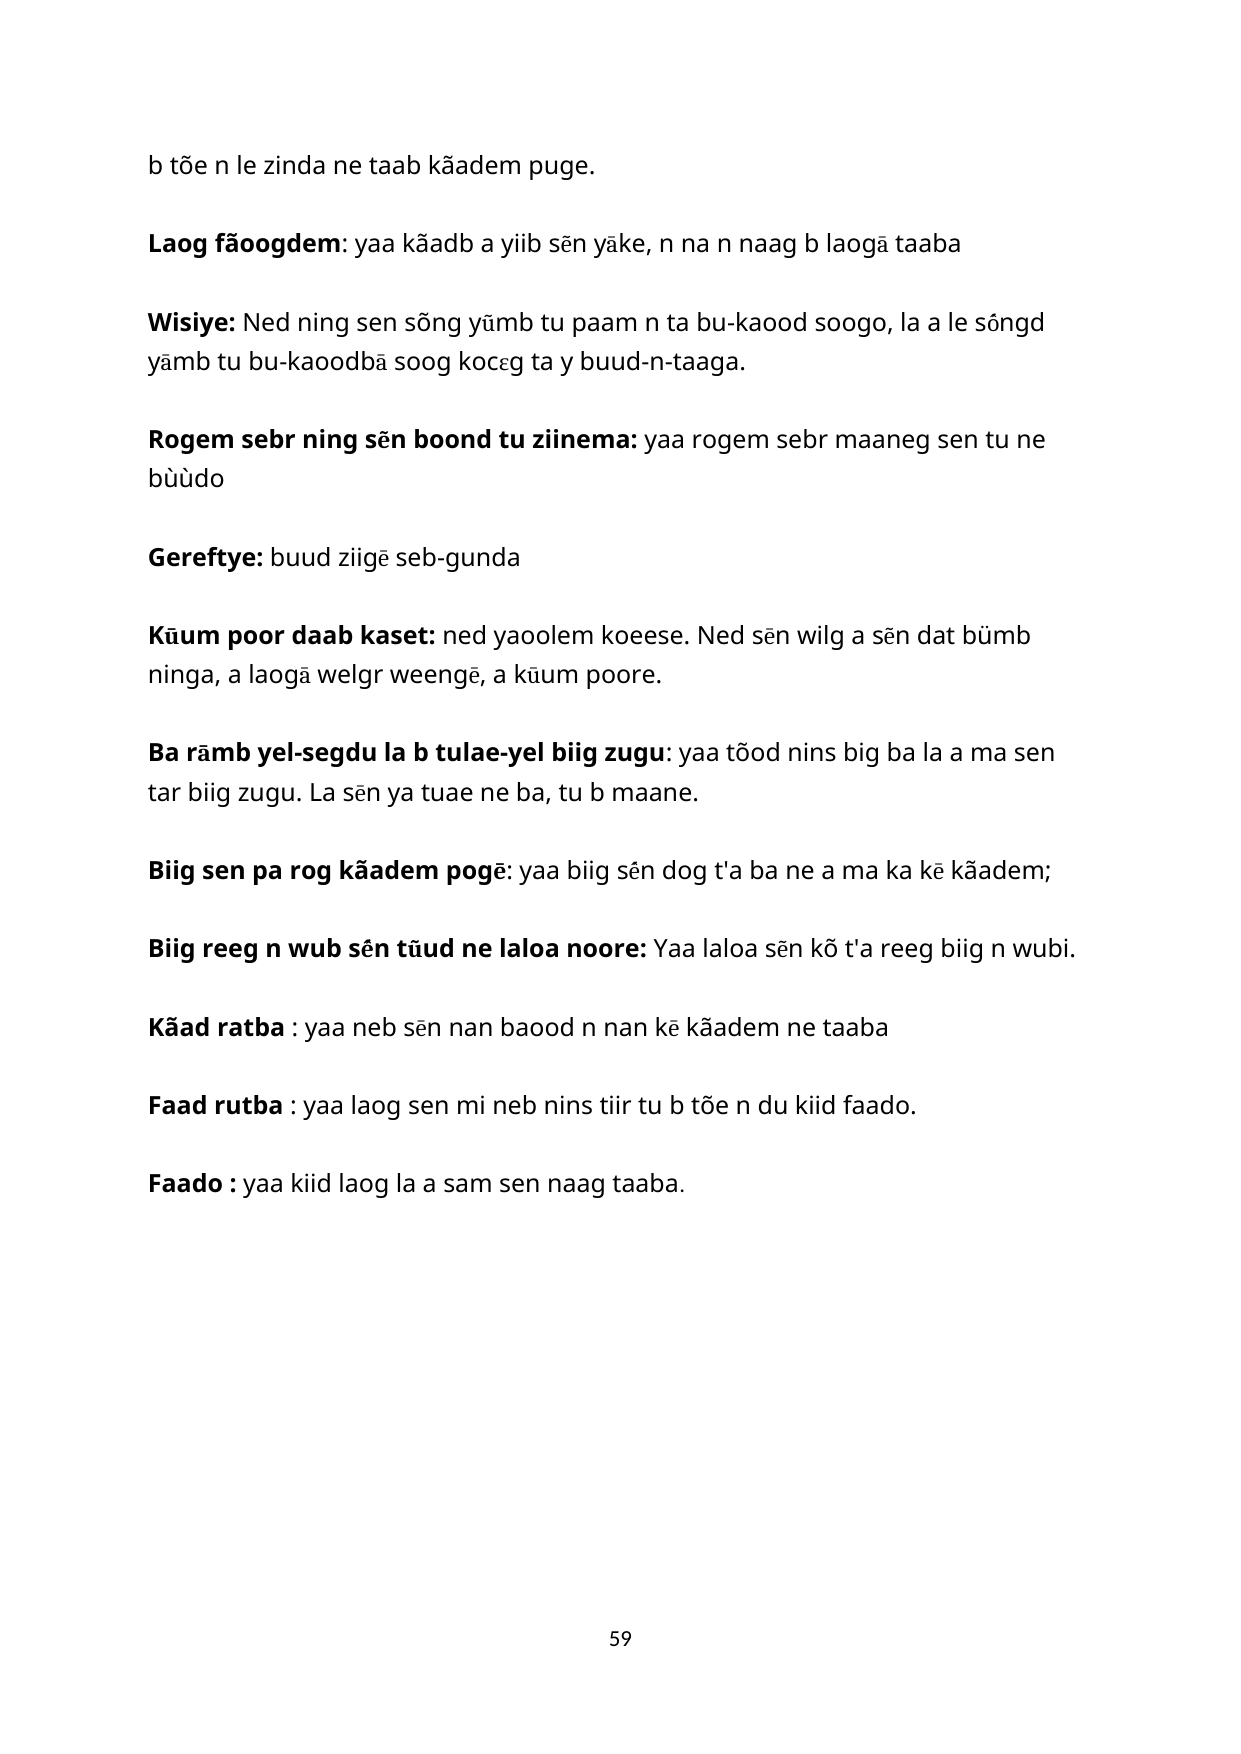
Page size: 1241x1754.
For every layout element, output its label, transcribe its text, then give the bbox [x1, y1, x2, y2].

text yāmb tu bu-kaoodbā soog kocɛg ta y buud-n-taaga. [148, 343, 1093, 377]
text Wisiye: Ned ning sen sõng yũmb tu paam n ta bu-kaood soogo, la a le sốngd [148, 304, 1093, 338]
text Laog fãoogdem: yaa kãadb a yiib sẽn yāke, n na n naag b laogā taaba [148, 226, 1093, 260]
text Faad rutba : yaa laog sen mi neb nins tiir tu b tõe n du kiid faado. [148, 1088, 1093, 1122]
text tar biig zugu. La sēn ya tuae ne ba, tu b maane. [148, 774, 1093, 808]
text bùùdo [148, 461, 1093, 495]
text Rogem sebr ning sẽn boond tu ziinema: yaa rogem sebr maaneg sen tu ne [148, 422, 1093, 456]
text Kūum poor daab kaset: ned yaoolem koeese. Ned sēn wilg a sẽn dat bümb [148, 618, 1093, 652]
text Faado : yaa kiid laog la a sam sen naag taaba. [148, 1166, 1093, 1200]
text Kãad ratba : yaa neb sēn nan baood n nan kē kãadem ne taaba [148, 1009, 1093, 1043]
text ninga, a laogā welgr weengē, a kūum poore. [148, 657, 1093, 691]
text Ba rāmb yel-segdu la b tulae-yel biig zugu: yaa tõod nins big ba la a ma sen [148, 735, 1093, 769]
text Biig reeg n wub sến tũud ne laloa noore: Yaa laloa sẽn kõ t'a reeg biig n wubi. [148, 931, 1093, 965]
text b tõe n le zinda ne taab kãadem puge. [148, 148, 1093, 182]
text Gereftye: buud ziigē seb-gunda [148, 539, 1093, 573]
text Biig sen pa rog kãadem pogē: yaa biig sến dog t'a ba ne a ma ka kē kãadem; [148, 853, 1093, 887]
